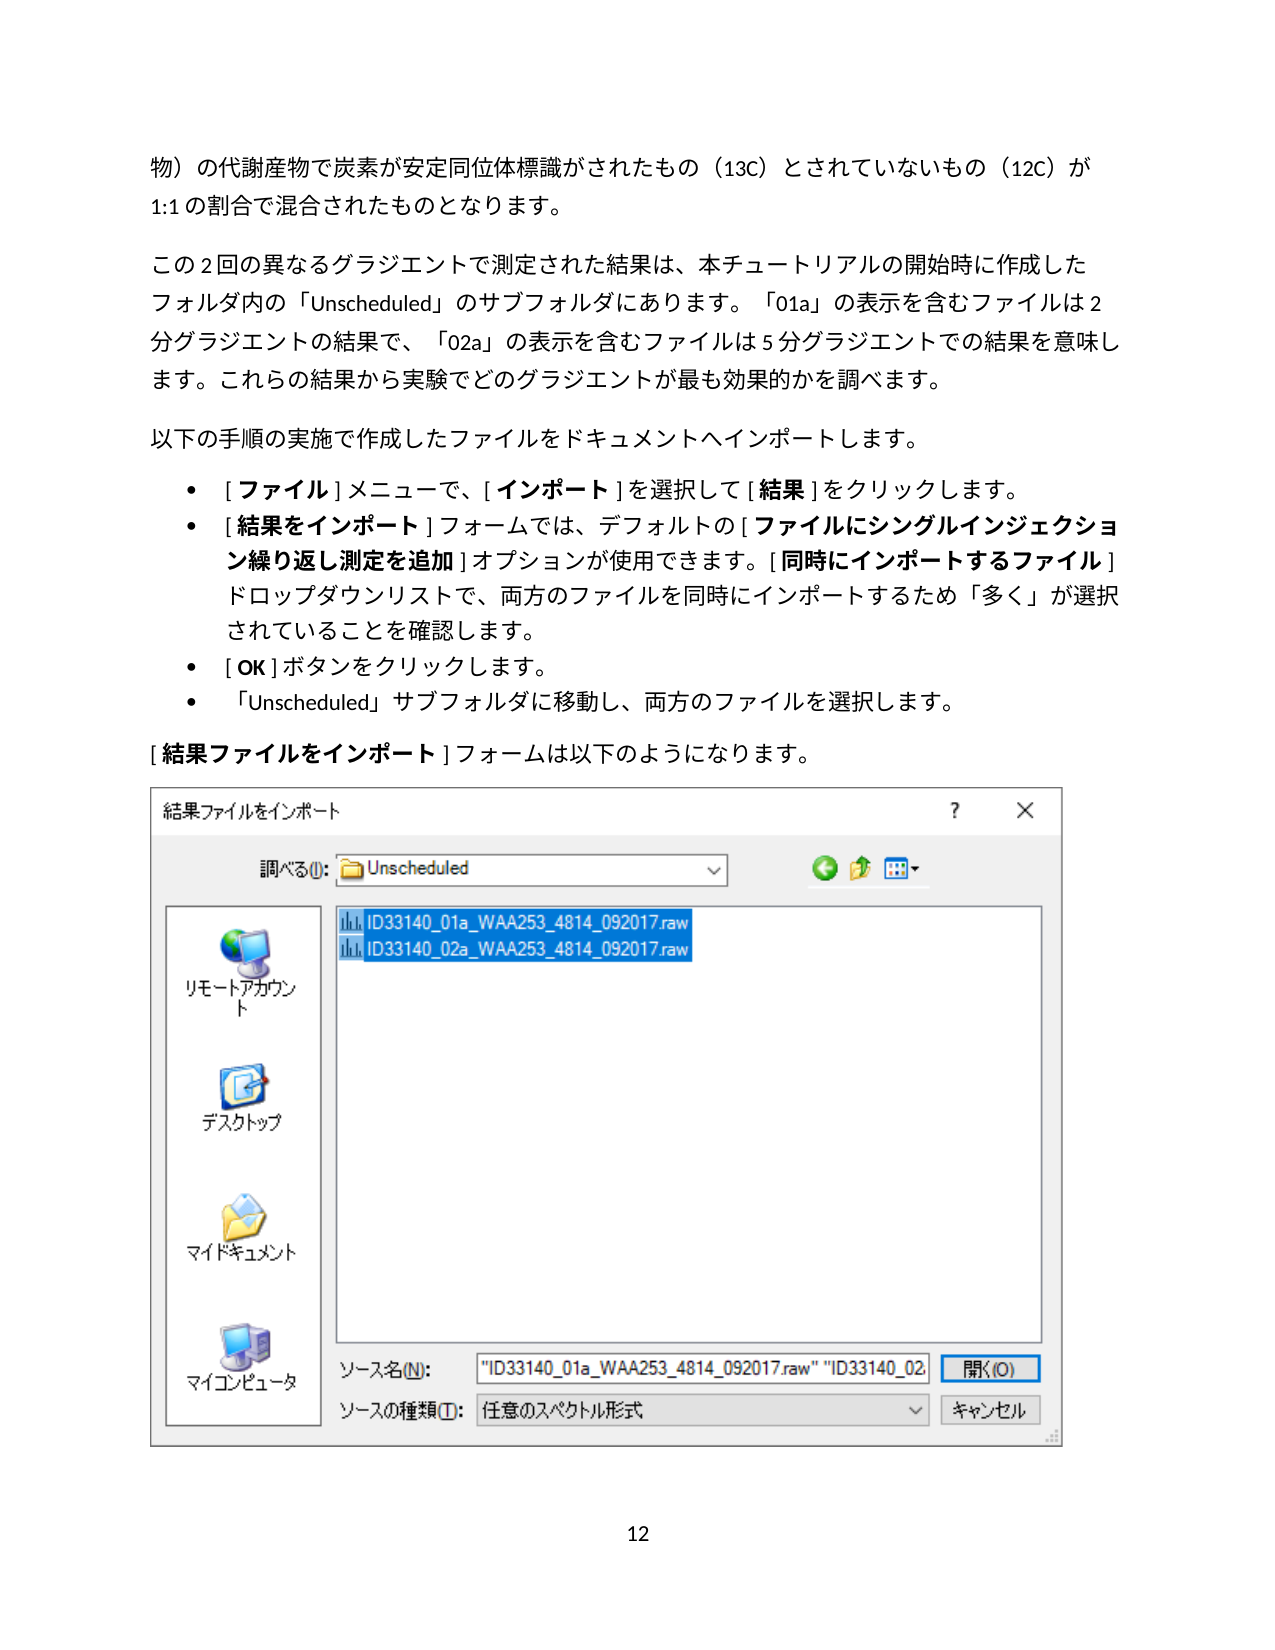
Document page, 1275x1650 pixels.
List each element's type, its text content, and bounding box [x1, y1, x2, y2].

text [150, 150, 1125, 221]
text 以下の手順の実施で作成したファイルをドキュメントへインポートします。 [150, 420, 1125, 454]
list [ 結果をインポート ] フォームでは、デフォルトの [ ファイルにシングルインジェクション繰り返し測定を追加 ] オプションが使用できます。[ 同時にインポートするファイル ] ドロップダウンリストで、両方のファイルを同時にインポートするため「多く」が選択されていることを確認します。 [187, 507, 1125, 646]
list [ OK ] ボタンをクリックします。 [187, 648, 1125, 682]
picture [150, 787, 1063, 1447]
list [ ファイル ] メニューで、[ インポート ] を選択して [ 結果 ] をクリックします。 [187, 472, 1125, 506]
list 「Unscheduled」サブフォルダに移動し、両方のファイルを選択します。 [187, 683, 1125, 717]
text この2回の異なるグラジエントで測定された結果は、本チュートリアルの開始時に作成したフォルダ内の「Unscheduled」のサブフォルダにあります。「01a」の表示を含むファイルは2分グラジエントの結果で、「02a」の表示を含むファイルは5分グラジエントでの結果を意味します。これらの結果から実験でどのグラジエントが最も効果的かを調べます。 [150, 247, 1125, 395]
text [ 結果ファイルをインポート ] フォームは以下のようになります。 [150, 735, 1125, 769]
